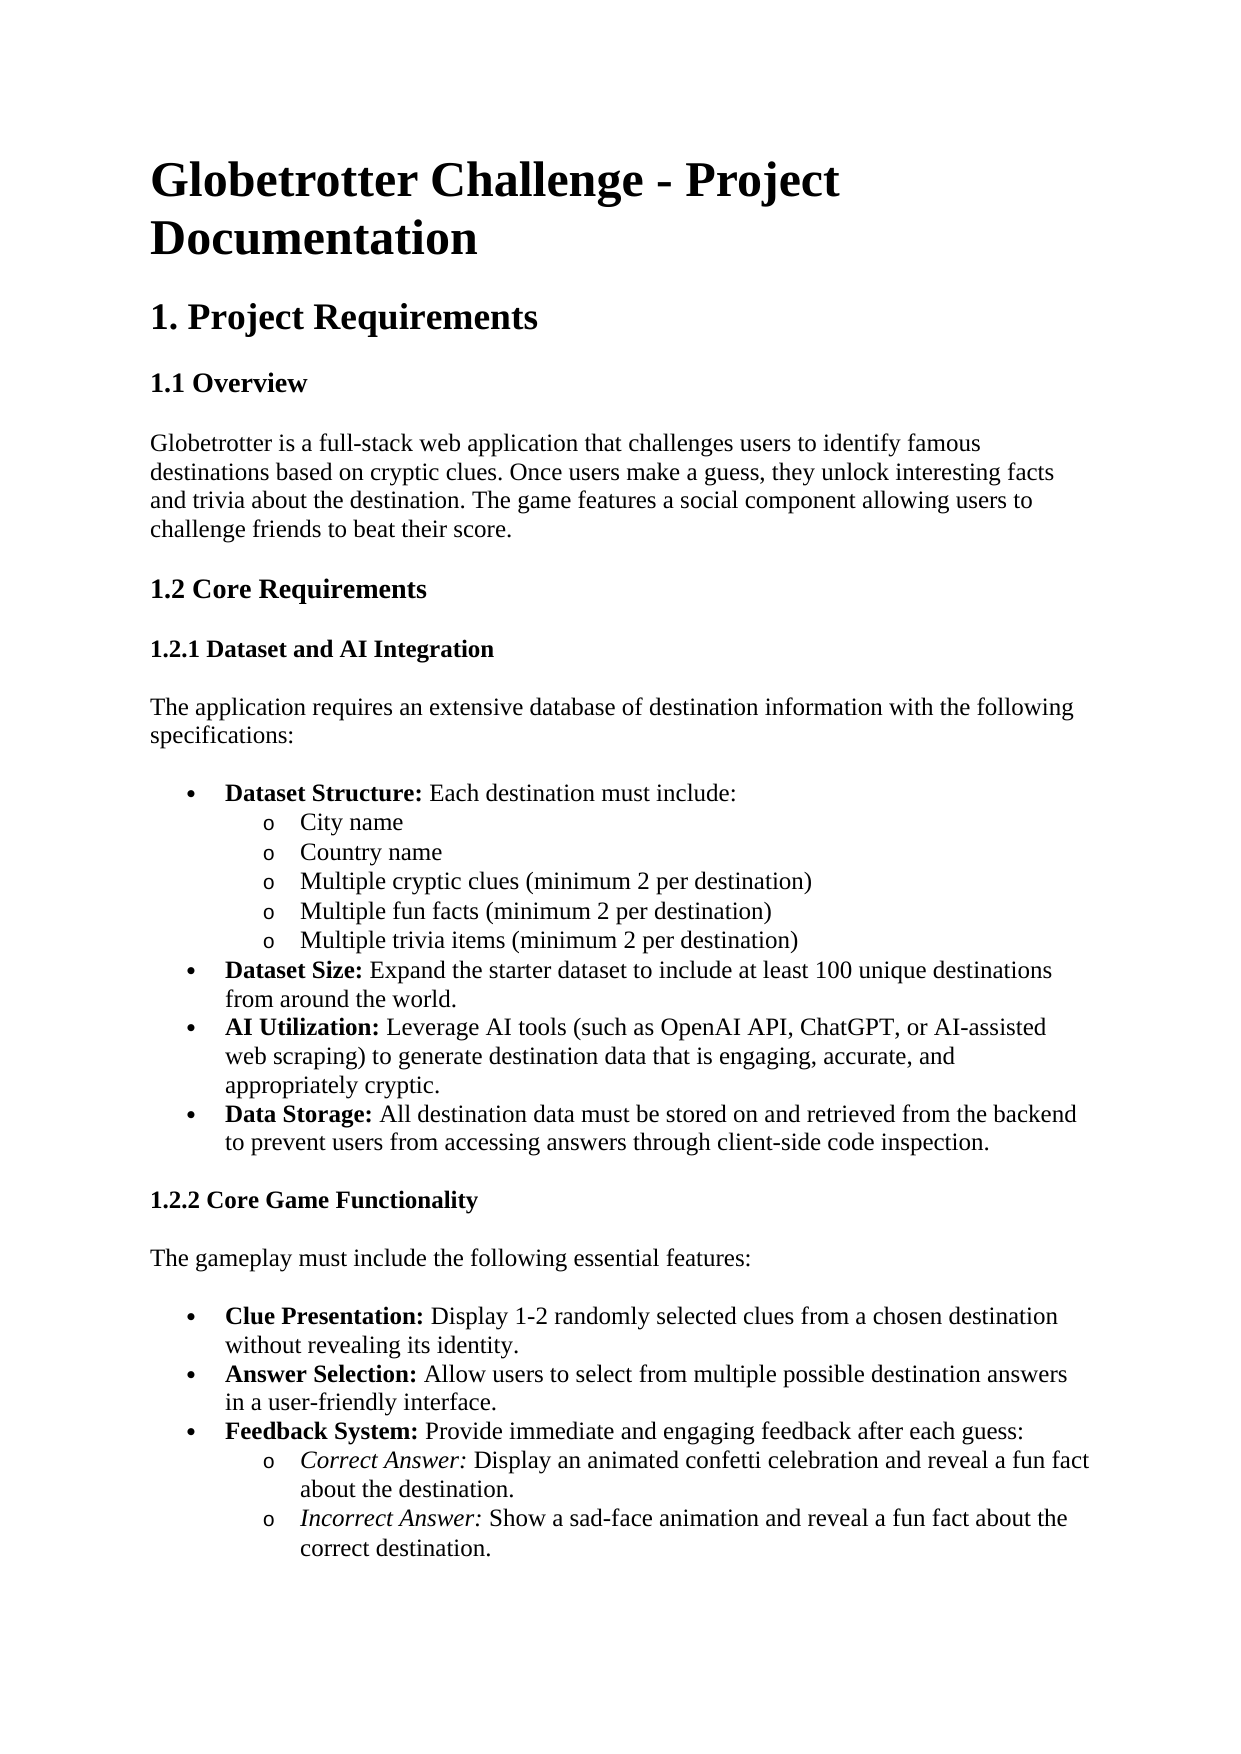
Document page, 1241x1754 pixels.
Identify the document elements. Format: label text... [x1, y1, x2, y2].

text Globetrotter is a full-stack web application that challenges users to identify famous destinations based on cryptic clues. Once users make a guess, they unlock interesting facts and trivia about the destination. The game features a social component allowing users to challenge friends to beat their score. [150, 428, 1090, 543]
list Answer Selection: Allow users to select from multiple possible destination answers in a user-friendly interface. [187, 1359, 1090, 1416]
text 1.2.1 Dataset and AI Integration [150, 634, 1090, 662]
list Country name [262, 837, 1090, 866]
list Multiple trivia items (minimum 2 per destination) [262, 925, 1090, 955]
list Feedback System: Provide immediate and engaging feedback after each guess: [187, 1416, 1090, 1445]
list Incorrect Answer: Show a sad-face animation and reveal a fun fact about the correct destination. [262, 1503, 1090, 1562]
list Correct Answer: Display an animated confetti celebration and reveal a fun fact about the destination. [262, 1445, 1090, 1503]
list Data Storage: All destination data must be stored on and retrieved from the backend to prevent users from accessing answers through client-side code inspection. [187, 1099, 1090, 1156]
list Dataset Size: Expand the starter dataset to include at least 100 unique destinations from around the world. [187, 955, 1090, 1012]
list Clue Presentation: Display 1-2 randomly selected clues from a chosen destination without revealing its identity. [187, 1301, 1090, 1359]
text The gameplay must include the following essential features: [150, 1243, 1090, 1272]
list City name [262, 807, 1090, 837]
text 1.2 Core Requirements [150, 572, 1090, 604]
text 1.1 Overview [150, 366, 1090, 399]
text 1.2.2 Core Game Functionality [150, 1185, 1090, 1214]
list Multiple fun facts (minimum 2 per destination) [262, 896, 1090, 925]
list AI Utilization: Leverage AI tools (such as OpenAI API, ChatGPT, or AI-assisted web scraping) to generate destination data that is engaging, accurate, and appropriately cryptic. [187, 1012, 1090, 1099]
list Multiple cryptic clues (minimum 2 per destination) [262, 866, 1090, 896]
list Dataset Structure: Each destination must include: [187, 778, 1090, 807]
text The application requires an extensive database of destination information with the following specifications: [150, 692, 1090, 749]
text Globetrotter Challenge - Project Documentation [150, 150, 1090, 265]
text 1. Project Requirements [150, 294, 1090, 337]
